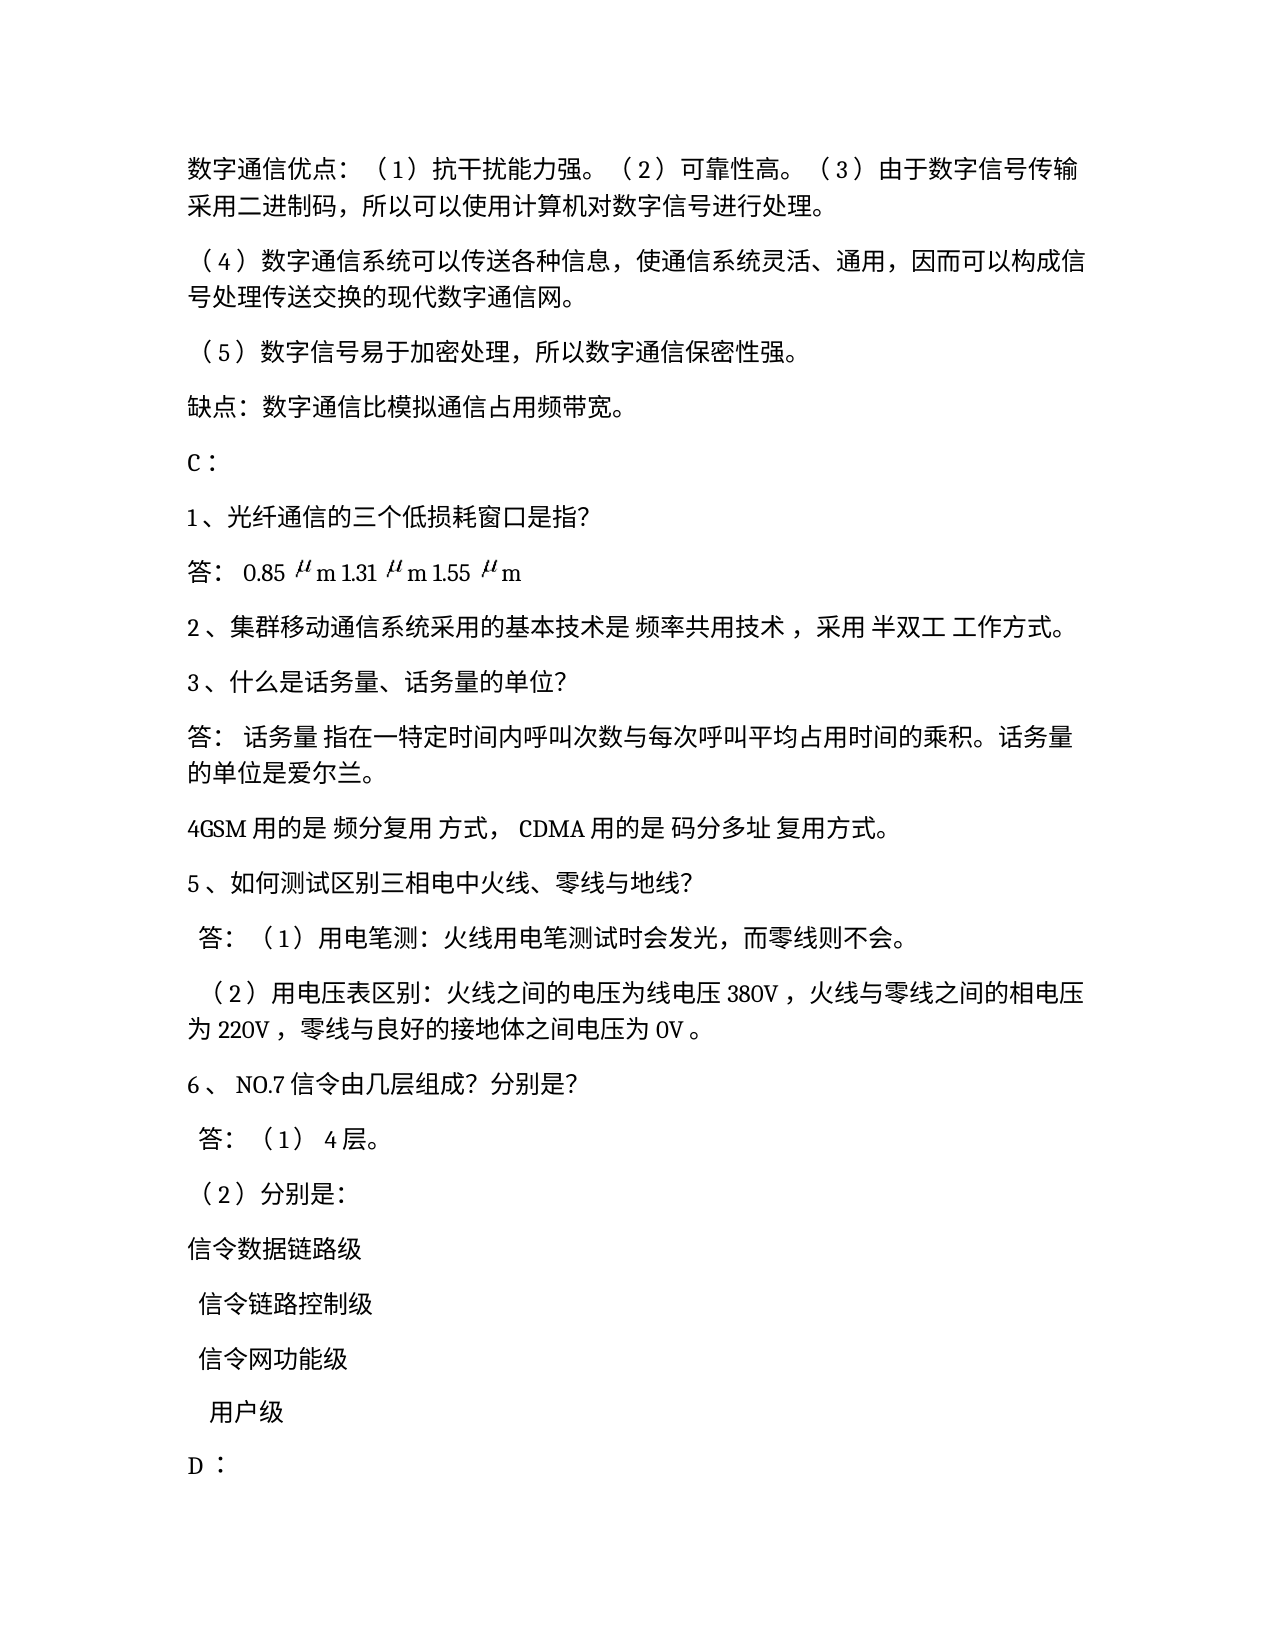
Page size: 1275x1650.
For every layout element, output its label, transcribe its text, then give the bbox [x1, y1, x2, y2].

text 缺点：数字通信比模拟通信占用频带宽。 [187, 387, 1087, 424]
picture [381, 555, 407, 582]
text 4GSM 用的是 频分复用 方式， CDMA 用的是 码分多址 复用方式。 [187, 809, 1087, 845]
text 答：（ 1 ）用电笔测：火线用电笔测试时会发光，而零线则不会。 [187, 919, 1087, 955]
text 答： 话务量 指在一特定时间内呼叫次数与每次呼叫平均占用时间的乘积。话务量的单位是爱尔兰。 [187, 717, 1087, 790]
text 答： 0.85 m 1.31 m 1.55 m [187, 552, 1087, 589]
text （ 2 ）分别是： [187, 1175, 1087, 1211]
text 信令数据链路级 [187, 1230, 1087, 1266]
text （ 5 ）数字信号易于加密处理，所以数字通信保密性强。 [187, 332, 1087, 369]
text （ 2 ）用电压表区别：火线之间的电压为线电压 380V ，火线与零线之间的相电压为 220V ，零线与良好的接地体之间电压为 0V 。 [187, 974, 1087, 1046]
text 2 、集群移动通信系统采用的基本技术是 频率共用技术 ，采用 半双工 工作方式。 [187, 607, 1087, 644]
text 3 、什么是话务量、话务量的单位？ [187, 662, 1087, 699]
text 6 、 NO.7 信令由几层组成？分别是？ [187, 1065, 1087, 1101]
text （ 4 ）数字通信系统可以传送各种信息，使通信系统灵活、通用，因而可以构成信号处理传送交换的现代数字通信网。 [187, 241, 1087, 314]
text C ： [187, 442, 1087, 479]
text 5 、如何测试区别三相电中火线、零线与地线？ [187, 864, 1087, 900]
text 信令链路控制级 [187, 1285, 1087, 1321]
text 信令网功能级 [187, 1340, 1087, 1376]
text 答：（ 1 ） 4 层。 [187, 1120, 1087, 1156]
text 用户级 [187, 1395, 1087, 1429]
text D ： [187, 1448, 1087, 1482]
picture [476, 555, 502, 582]
text 数字通信优点：（ 1 ）抗干扰能力强。（ 2 ）可靠性高。（ 3 ）由于数字信号传输采用二进制码，所以可以使用计算机对数字信号进行处理。 [187, 150, 1087, 222]
picture [290, 555, 316, 582]
text 1 、光纤通信的三个低损耗窗口是指？ [187, 497, 1087, 534]
